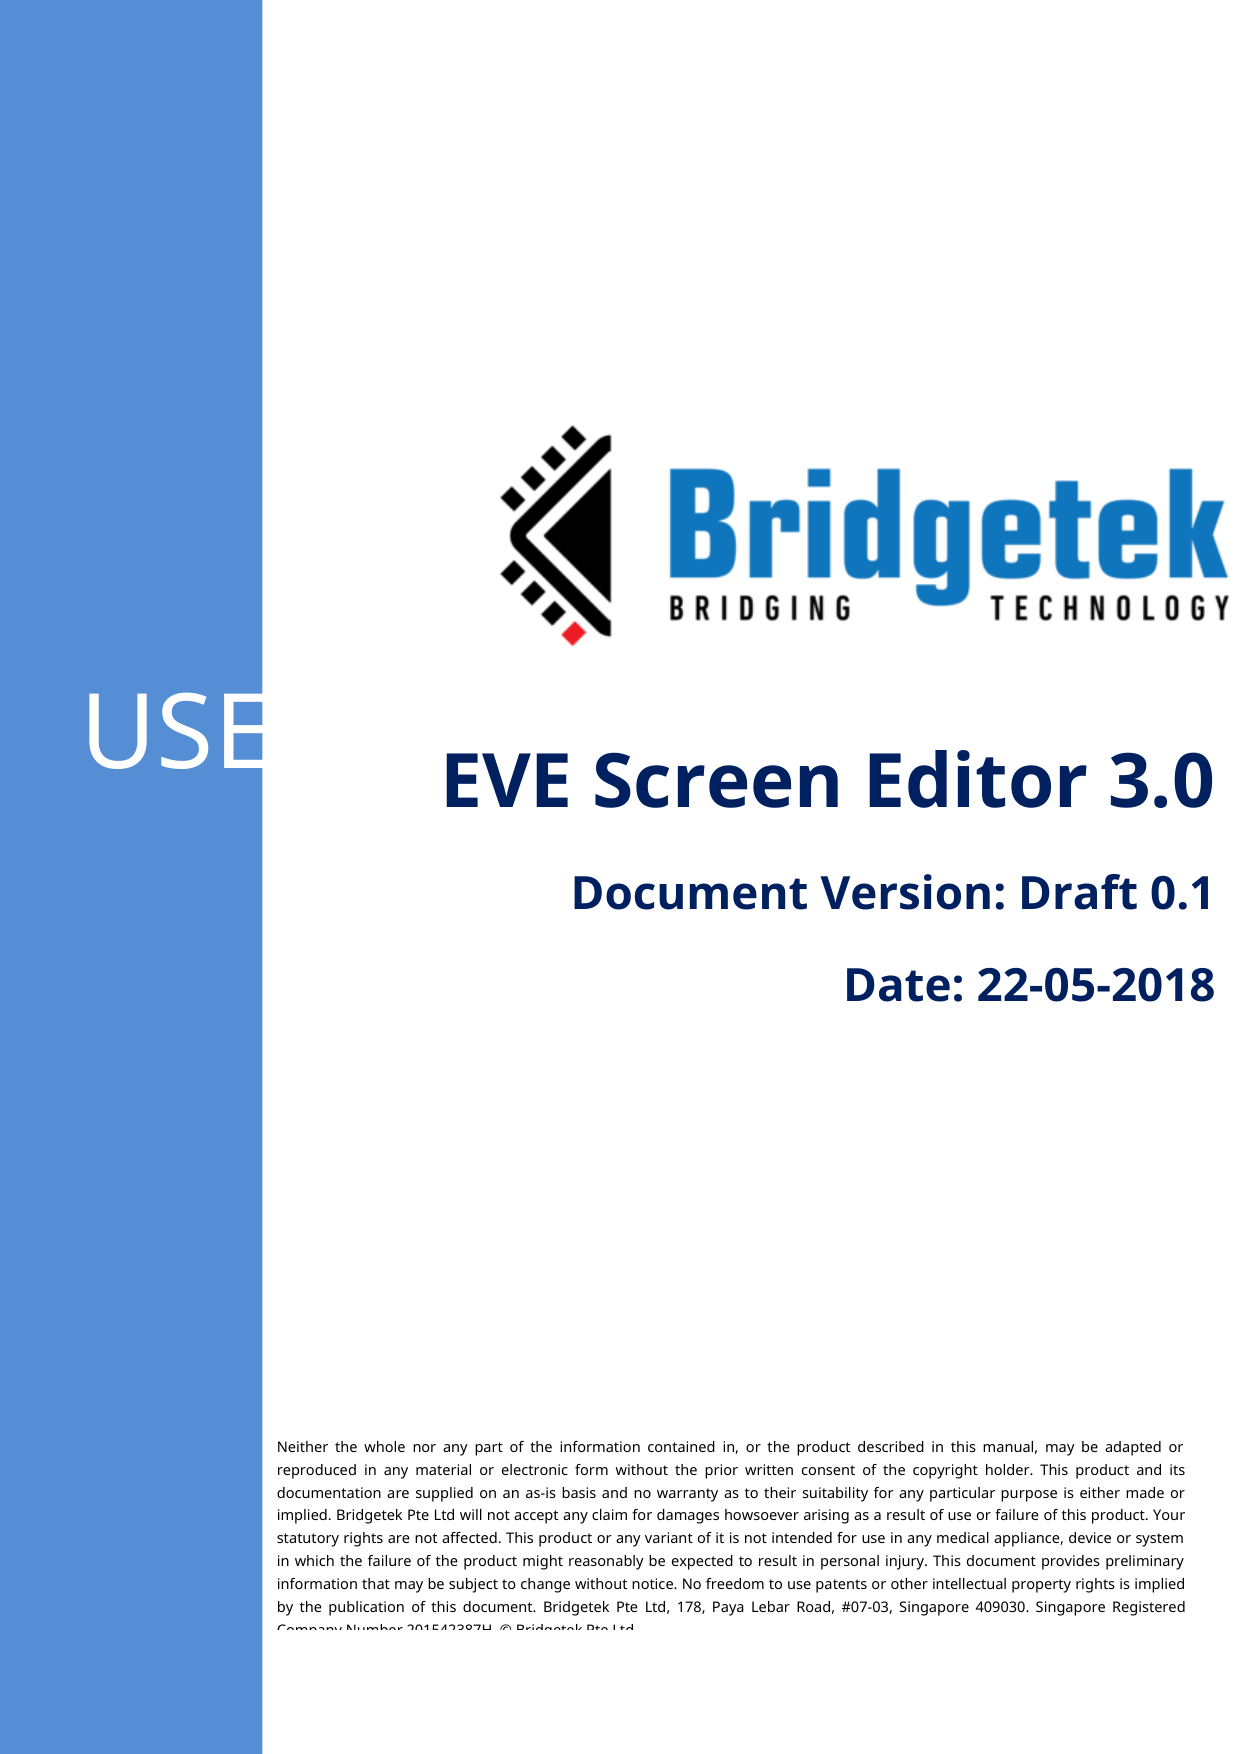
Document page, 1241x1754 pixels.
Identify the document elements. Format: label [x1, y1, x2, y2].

picture [480, 415, 1240, 653]
